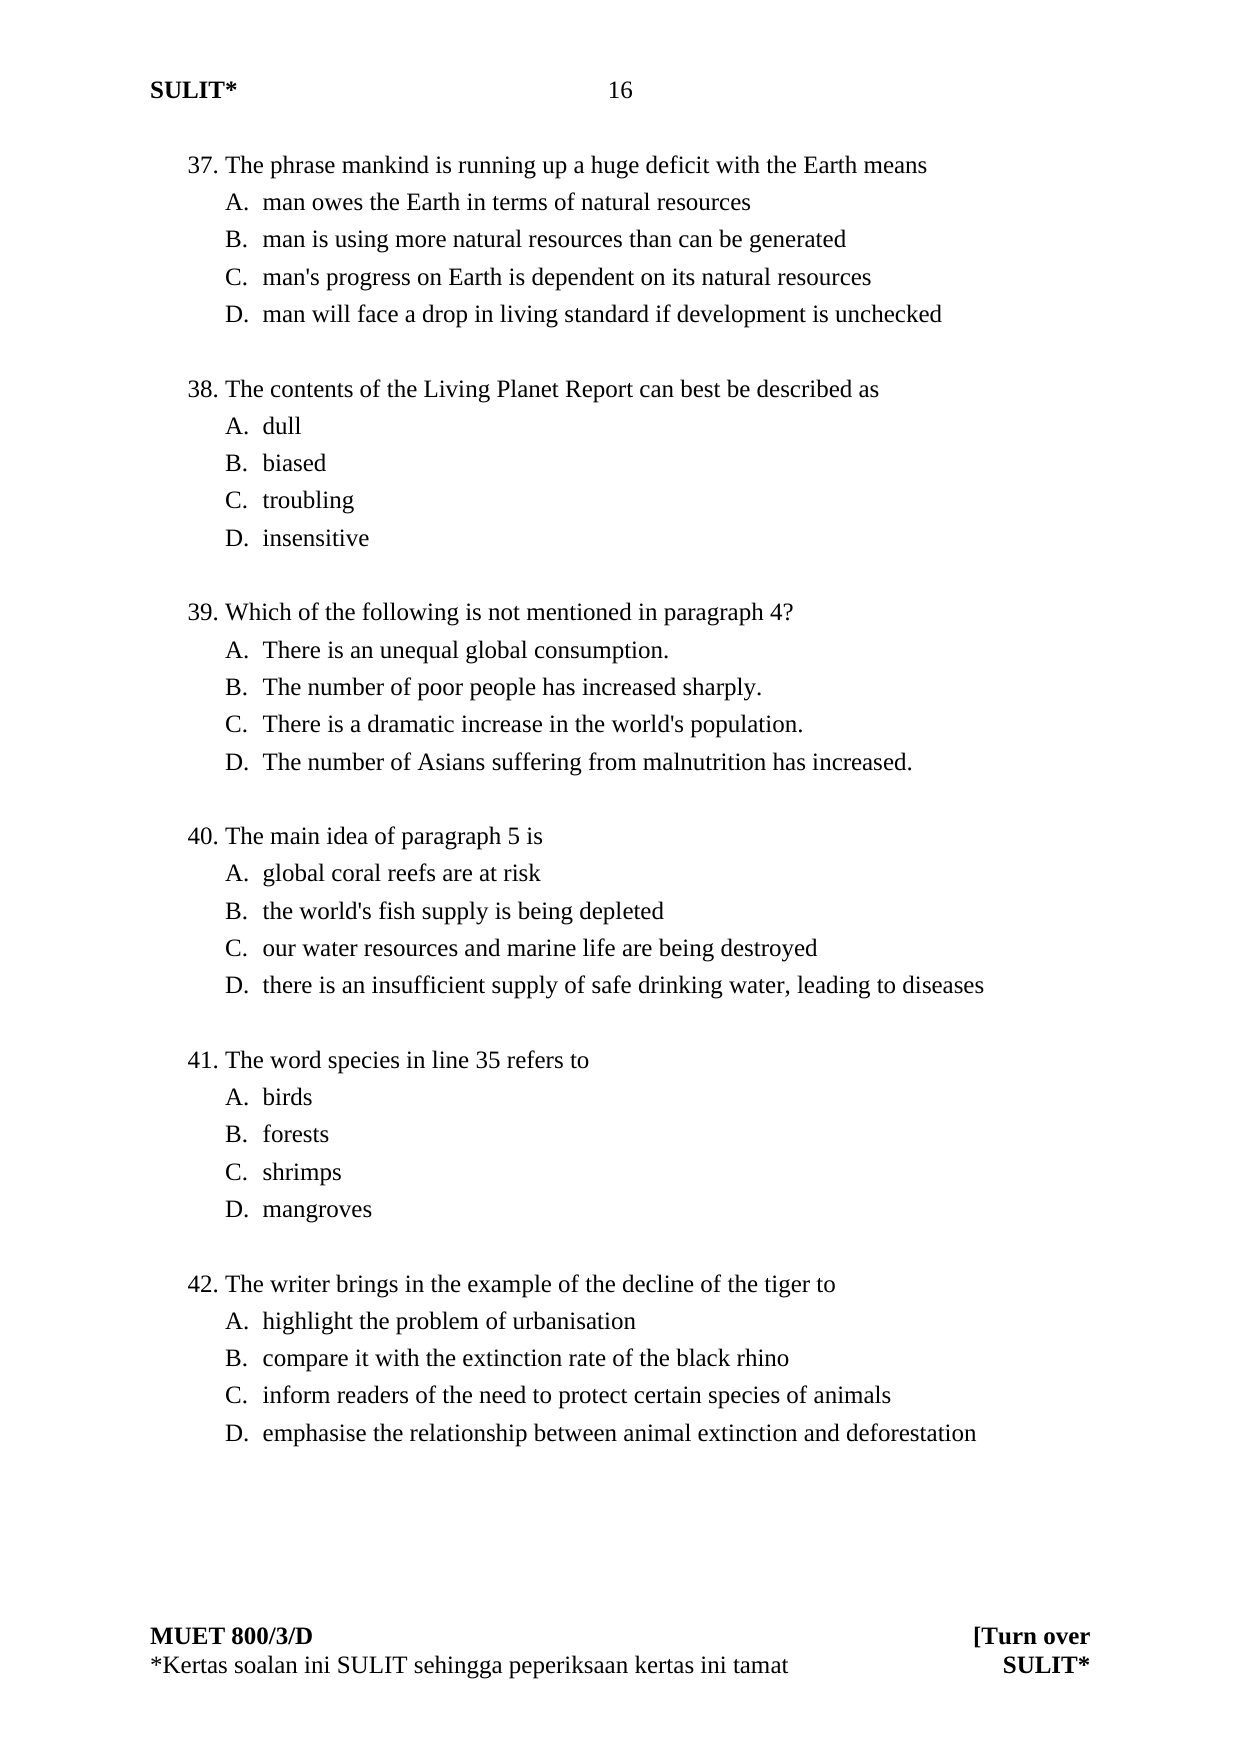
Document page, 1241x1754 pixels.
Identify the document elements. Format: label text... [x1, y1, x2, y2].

list Which of the following is not mentioned in paragraph 4? [187, 597, 1090, 626]
list our water resources and marine life are being destroyed [225, 933, 1090, 962]
list birds [225, 1082, 1090, 1111]
list mangroves [225, 1194, 1090, 1223]
list The phrase mankind is running up a huge deficit with the Earth means [187, 150, 1090, 179]
list inform readers of the need to protect certain species of animals [225, 1381, 1090, 1409]
list There is an unequal global consumption. [225, 635, 1090, 663]
list dull [225, 411, 1090, 440]
list The writer brings in the example of the decline of the tiger to [187, 1269, 1090, 1297]
list The word species in line 35 refers to [187, 1045, 1090, 1074]
list biased [225, 448, 1090, 477]
list highlight the problem of urbanisation [225, 1306, 1090, 1335]
list There is a dramatic increase in the world's population. [225, 709, 1090, 738]
list insensitive [225, 523, 1090, 552]
list forests [225, 1119, 1090, 1148]
list shrimps [225, 1157, 1090, 1186]
list man is using more natural resources than can be generated [225, 224, 1090, 253]
list there is an insufficient supply of safe drinking water, leading to diseases [225, 970, 1090, 999]
list man's progress on Earth is dependent on its natural resources [225, 262, 1090, 291]
list The number of Asians suffering from malnutrition has increased. [225, 747, 1090, 775]
list emphasise the relationship between animal extinction and deforestation [225, 1418, 1090, 1447]
list global coral reefs are at risk [225, 858, 1090, 887]
list The main idea of paragraph 5 is [187, 821, 1090, 850]
list The number of poor people has increased sharply. [225, 672, 1090, 701]
list The contents of the Living Planet Report can best be described as [187, 374, 1090, 402]
list man owes the Earth in terms of natural resources [225, 187, 1090, 216]
list troubling [225, 486, 1090, 514]
list compare it with the extinction rate of the black rhino [225, 1343, 1090, 1372]
list man will face a drop in living standard if development is unchecked [225, 299, 1090, 328]
list the world's fish supply is being depleted [225, 896, 1090, 924]
